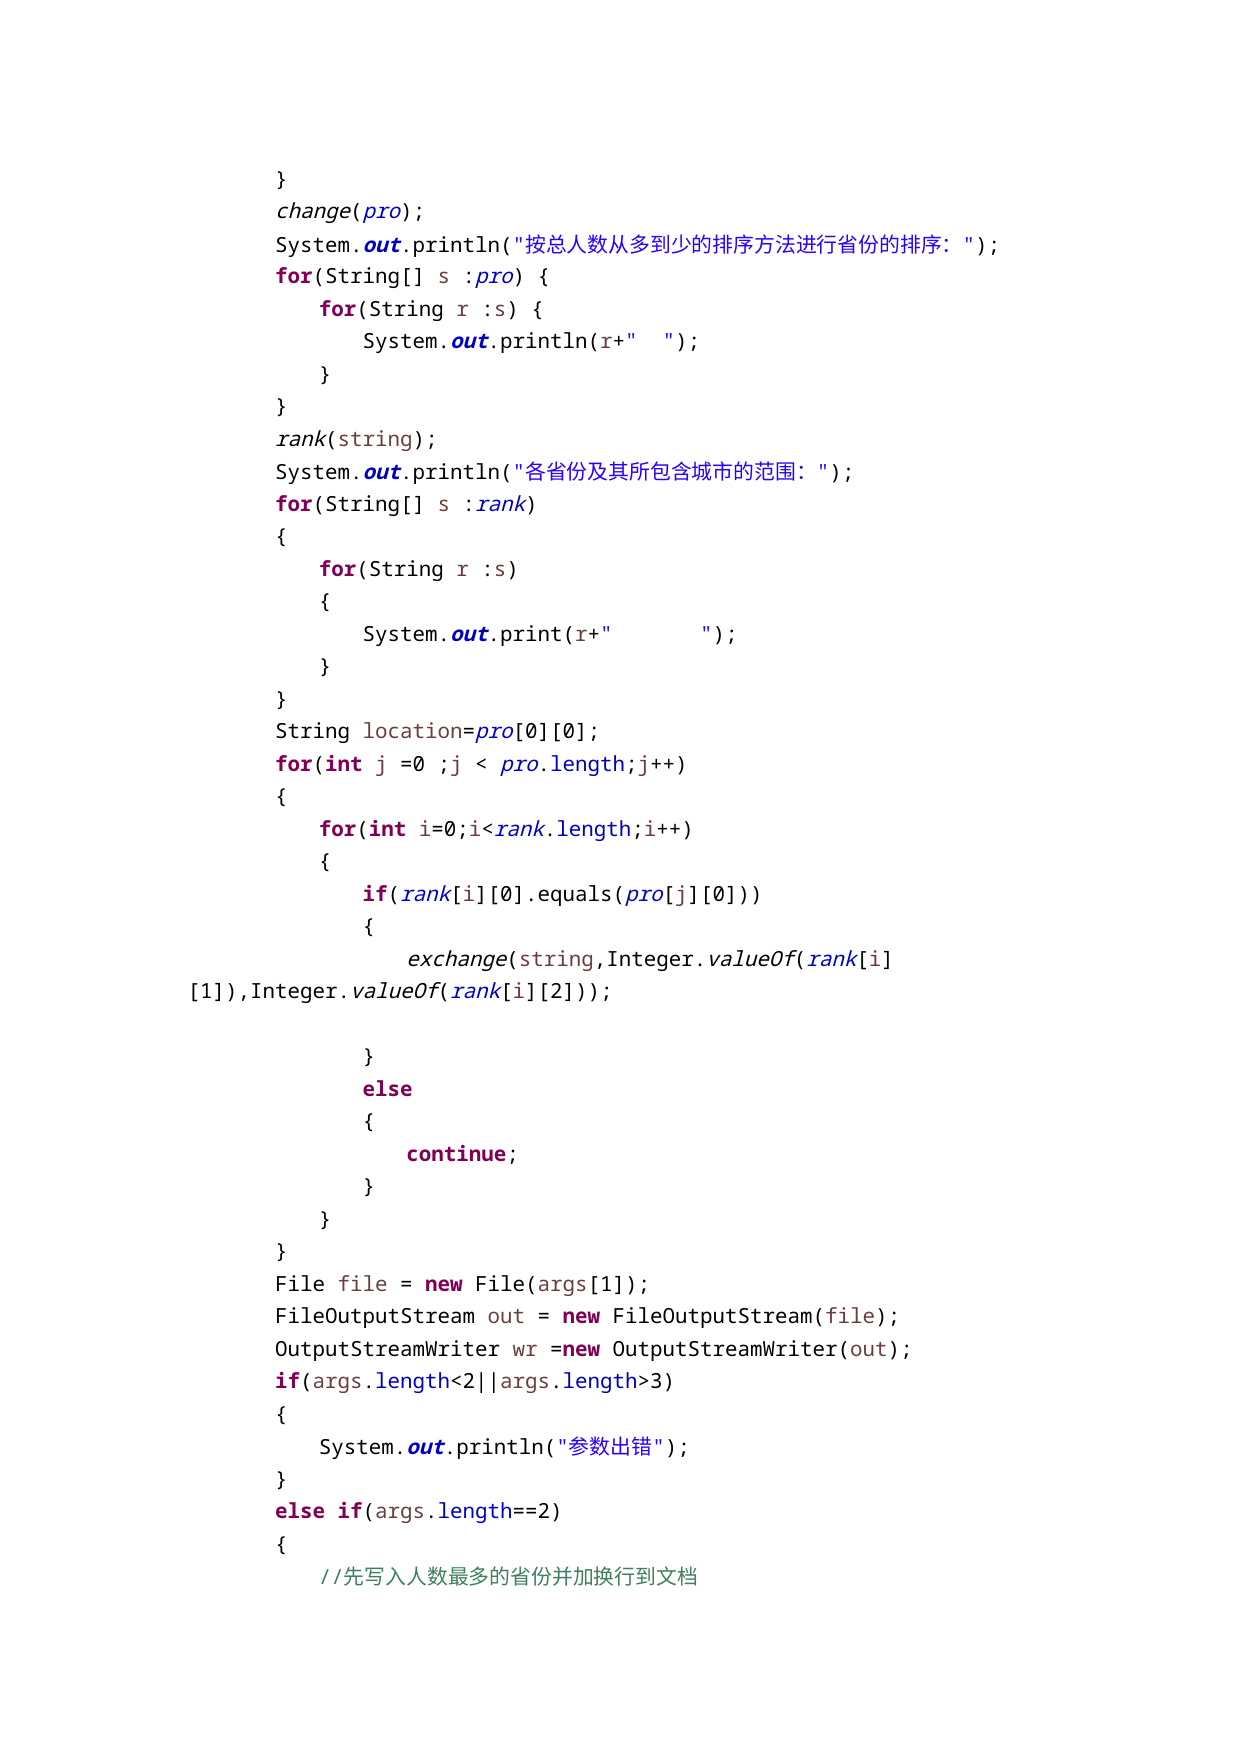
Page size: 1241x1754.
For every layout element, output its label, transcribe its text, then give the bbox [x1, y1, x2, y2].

text { [187, 779, 1053, 812]
text } [187, 1039, 1053, 1072]
text continue; [187, 1137, 1053, 1169]
text for(int j =0 ;j < pro.length;j++) [187, 747, 1053, 779]
text } [187, 1202, 1053, 1234]
text for(String r :s) [187, 552, 1053, 584]
text } [187, 1234, 1053, 1267]
text System.out.println("各省份及其所包含城市的范围："); [187, 454, 1053, 487]
text } [187, 1462, 1053, 1494]
text } [187, 682, 1053, 714]
text change(pro); [187, 194, 1053, 227]
text } [187, 1169, 1053, 1202]
text System.out.println("参数出错"); [187, 1429, 1053, 1462]
text } [187, 649, 1053, 682]
text String location=pro[0][0]; [187, 714, 1053, 747]
text System.out.println("按总人数从多到少的排序方法进行省份的排序："); [187, 227, 1053, 259]
text { [187, 584, 1053, 617]
text } [187, 162, 1053, 194]
text { [187, 1397, 1053, 1429]
text if(rank[i][0].equals(pro[j][0])) [187, 877, 1053, 909]
text rank(string); [187, 422, 1053, 454]
text System.out.println(r+" "); [187, 324, 1053, 357]
text { [187, 1104, 1053, 1137]
text else if(args.length==2) [187, 1494, 1053, 1527]
text for(int i=0;i<rank.length;i++) [187, 812, 1053, 844]
text } [187, 357, 1053, 389]
text for(String r :s) { [187, 292, 1053, 324]
text for(String[] s :pro) { [187, 259, 1053, 292]
text { [187, 844, 1053, 877]
text File file = new File(args[1]); [187, 1267, 1053, 1299]
text { [187, 519, 1053, 552]
text FileOutputStream out = new FileOutputStream(file); [187, 1299, 1053, 1332]
text OutputStreamWriter wr =new OutputStreamWriter(out); [187, 1332, 1053, 1364]
text System.out.print(r+" "); [187, 617, 1053, 649]
text } [187, 389, 1053, 422]
text { [187, 1527, 1053, 1559]
text //先写入人数最多的省份并加换行到文档 [187, 1559, 1053, 1592]
text exchange(string,Integer.valueOf(rank[i][1]),Integer.valueOf(rank[i][2])); [187, 942, 1053, 1007]
text if(args.length<2||args.length>3) [187, 1364, 1053, 1397]
text { [187, 909, 1053, 942]
text for(String[] s :rank) [187, 487, 1053, 519]
text else [187, 1072, 1053, 1104]
